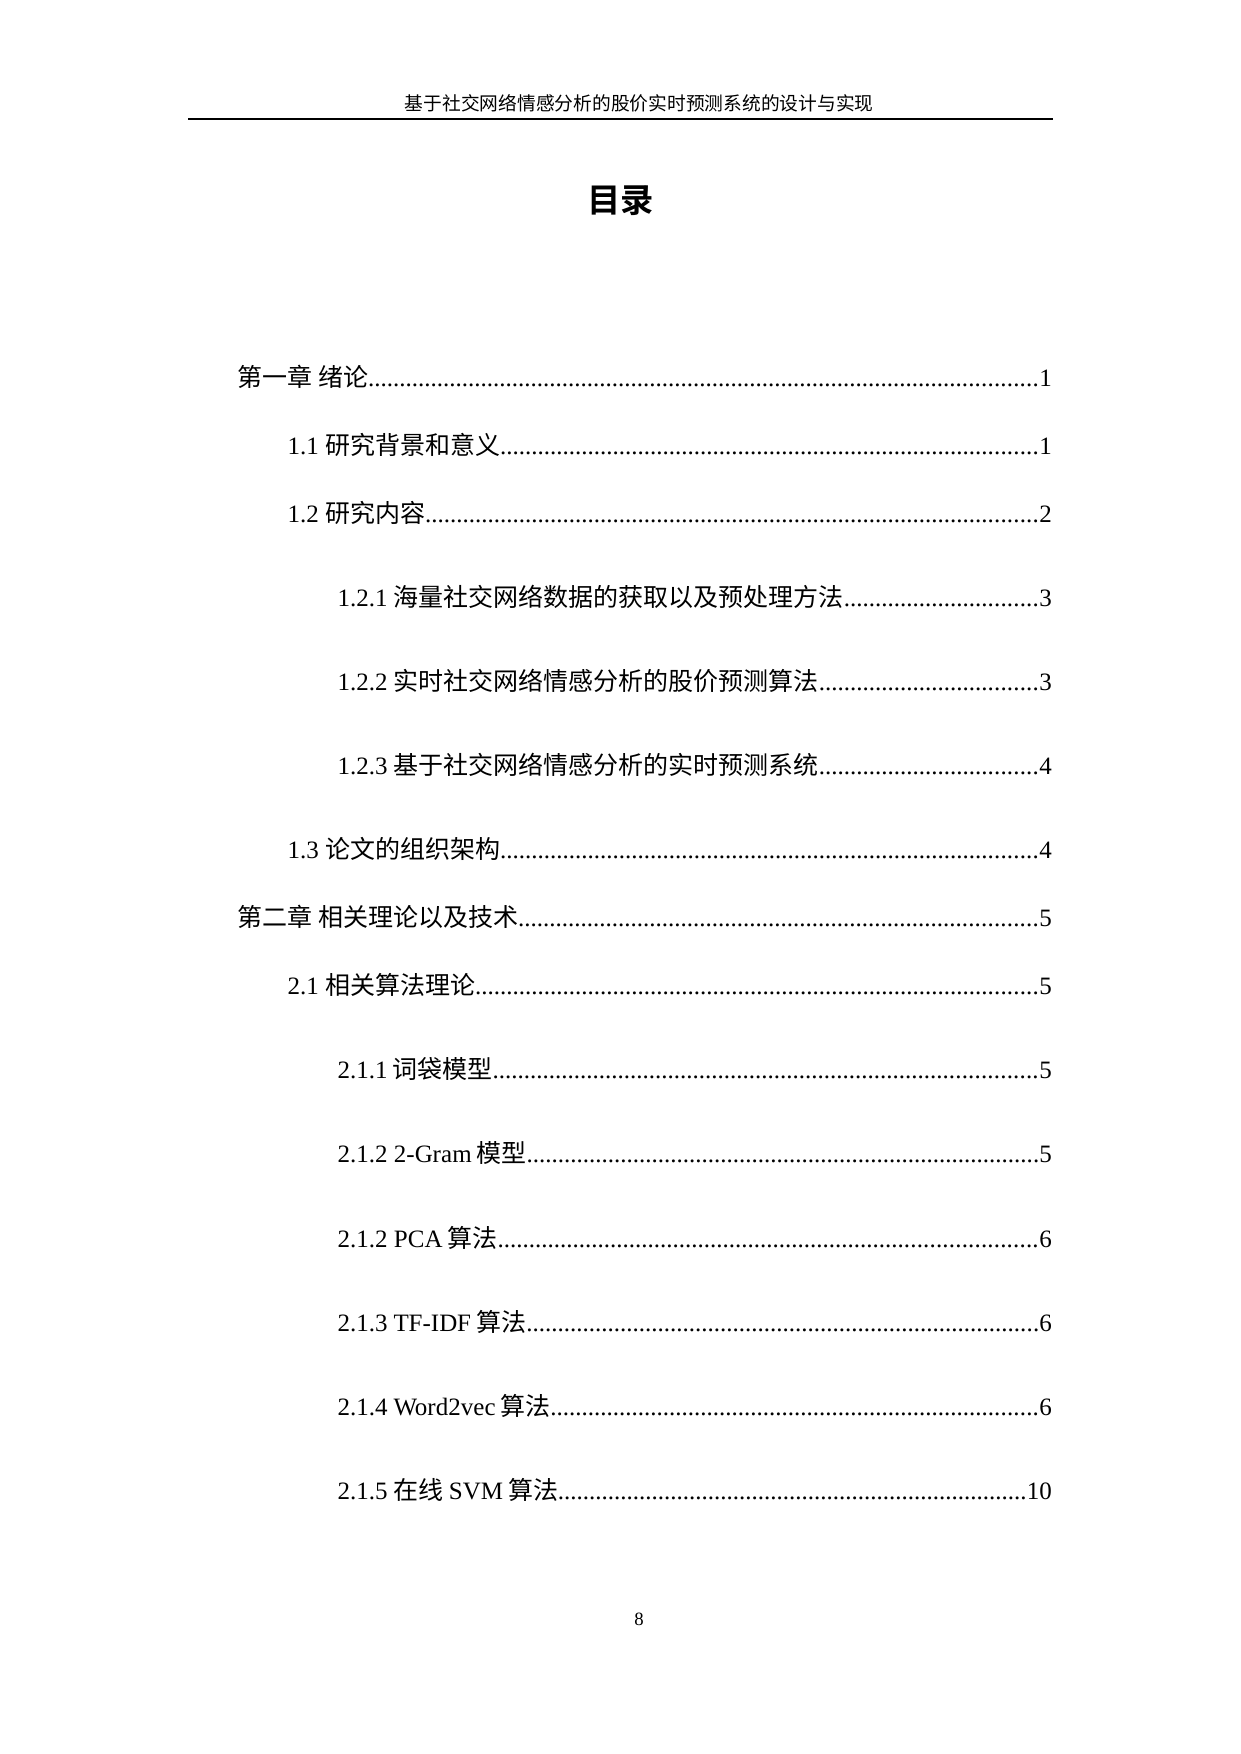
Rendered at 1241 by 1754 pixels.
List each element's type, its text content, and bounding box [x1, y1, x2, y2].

text 1.2 研究内容 2 [237, 477, 1053, 545]
subtitle 目录 [187, 164, 1053, 232]
text 2.1.4 Word2vec算法 6 [287, 1371, 1053, 1438]
text 1.2.3 基于社交网络情感分析的实时预测系统 4 [287, 730, 1053, 798]
text 1.1 研究背景和意义 1 [237, 409, 1053, 477]
text 2.1.3 TF-IDF算法 6 [287, 1286, 1053, 1354]
text 1.2.2 实时社交网络情感分析的股价预测算法 3 [287, 646, 1053, 713]
text 1.2.1 海量社交网络数据的获取以及预处理方法 3 [287, 561, 1053, 629]
text 第二章 相关理论以及技术 5 [187, 882, 1053, 950]
text 2.1.5 在线SVM算法 10 [287, 1455, 1053, 1523]
text 1.3 论文的组织架构 4 [237, 814, 1053, 882]
text 2.1.2 2-Gram模型 5 [287, 1118, 1053, 1186]
text 2.1.1词袋模型 5 [287, 1034, 1053, 1102]
text 2.1.2 PCA算法 6 [287, 1202, 1053, 1270]
text 2.1 相关算法理论 5 [237, 950, 1053, 1018]
text 第一章 绪论 1 [187, 341, 1053, 409]
